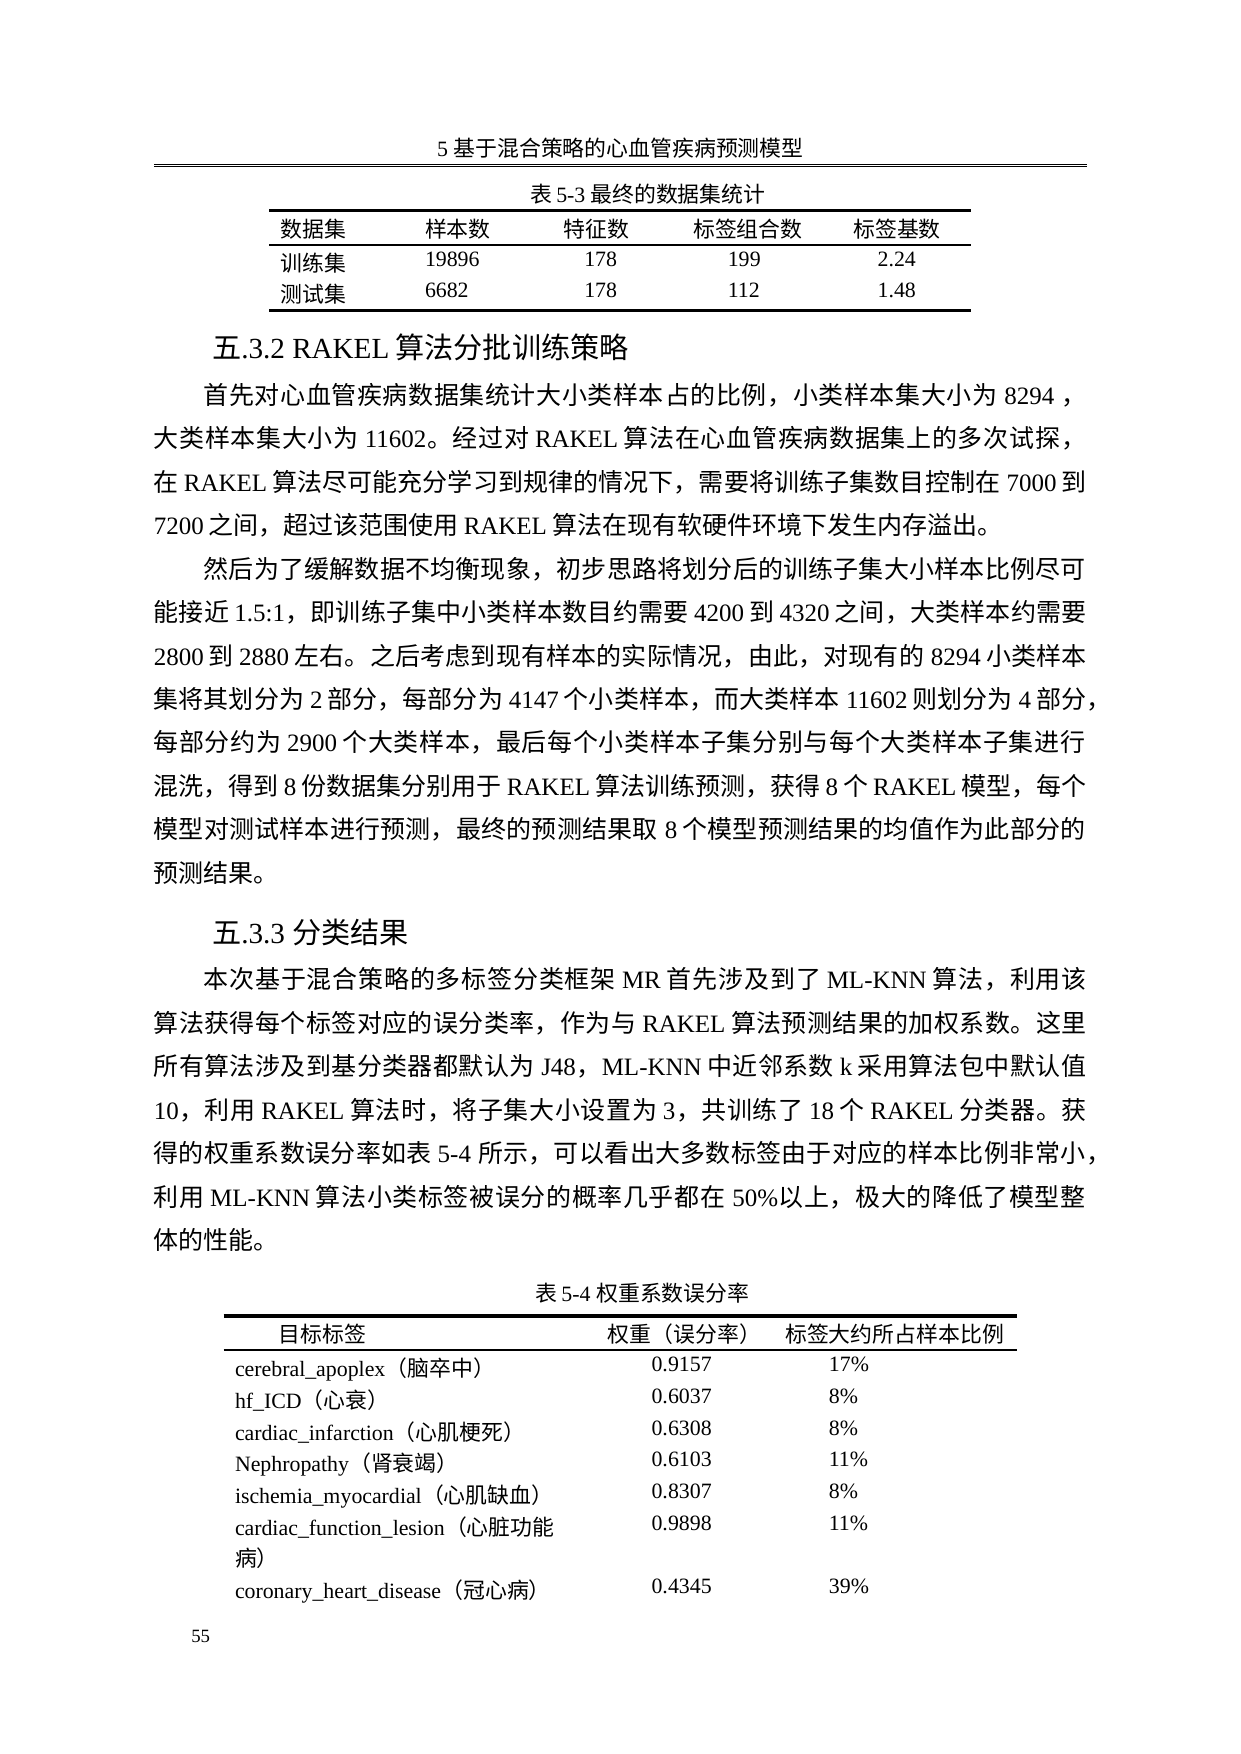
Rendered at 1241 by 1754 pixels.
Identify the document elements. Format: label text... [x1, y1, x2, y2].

text 然后为了缓解数据不均衡现象，初步思路将划分后的训练子集大小样本比例尽可能接近1.5:1，即训练子集中小类样本数目约需要4200到4320之间，大类样本约需要2800到2880左右。之后考虑到现有样本的实际情况，由此，对现有的8294小类样本集将其划分为2部分，每部分为4147个小类样本，而大类样本11602则划分为4部分，每部分约为2900个大类样本，最后每个小类样本子集分别与每个大类样本子集进行混洗，得到8份数据集分别用于RAKEL算法训练预测，获得8个RAKEL模型，每个模型对测试样本进行预测，最终的预测结果取8个模型预测结果的均值作为此部分的预测结果。 [153, 549, 1087, 889]
table_cell 178 [552, 278, 673, 309]
table_cell 19896 [414, 246, 552, 277]
table_cell 11% [774, 1446, 1017, 1478]
table_header 标签组合数 [673, 212, 822, 244]
text 本次基于混合策略的多标签分类框架MR首先涉及到了ML-KNN算法，利用该算法获得每个标签对应的误分类率，作为与RAKEL算法预测结果的加权系数。这里所有算法涉及到基分类器都默认为J48，ML-KNN中近邻系数k采用算法包中默认值10，利用RAKEL算法时，将子集大小设置为3，共训练了18个RAKEL分类器。获得的权重系数误分率如表5-4 所示，可以看出大多数标签由于对应的样本比例非常小，利用ML-KNN算法小类标签被误分的概率几乎都在50%以上，极大的降低了模型整体的性能。 [153, 960, 1087, 1257]
table_cell 8% [774, 1383, 1017, 1414]
table_header 目标标签 [224, 1318, 596, 1349]
table_header 标签大约所占样本比例 [774, 1318, 1017, 1349]
table_cell cardiac_infarction（心肌梗死） [224, 1415, 596, 1446]
table_cell ischemia_myocardial（心肌缺血） [224, 1478, 596, 1509]
table_cell coronary_heart_disease（冠心病） [224, 1573, 596, 1604]
table_cell 0.6103 [596, 1446, 774, 1478]
table_cell 39% [774, 1573, 1017, 1604]
table_cell cerebral_apoplex（脑卒中） [224, 1351, 596, 1383]
table_cell 测试集 [269, 278, 413, 309]
table_cell 8% [774, 1415, 1017, 1446]
table_cell 17% [774, 1351, 1017, 1383]
text 表5-4 权重系数误分率 [153, 1276, 1087, 1308]
table_cell 8% [774, 1478, 1017, 1509]
table_cell cardiac_function_lesion（心脏功能病） [224, 1510, 596, 1573]
table_header 标签基数 [823, 212, 971, 244]
table_cell 178 [552, 246, 673, 277]
table_header 权重（误分率） [596, 1318, 774, 1349]
subtitle 分类结果 [153, 909, 1087, 951]
table_cell 2.24 [823, 246, 971, 277]
text 表5-3 最终的数据集统计 [197, 177, 1087, 209]
table_cell 199 [673, 246, 822, 277]
table_cell hf_ICD（心衰） [224, 1383, 596, 1414]
table_header 样本数 [414, 212, 552, 244]
table_cell 0.6308 [596, 1415, 774, 1446]
table_cell 训练集 [269, 246, 413, 277]
table_cell 0.9157 [596, 1351, 774, 1383]
table_cell 6682 [414, 278, 552, 309]
table_cell 0.8307 [596, 1478, 774, 1509]
table_cell 0.4345 [596, 1573, 774, 1604]
table_header 数据集 [269, 212, 413, 244]
table_cell 1.48 [823, 278, 971, 309]
subtitle RAKEL算法分批训练策略 [153, 325, 1087, 367]
table_cell 112 [673, 278, 822, 309]
text 首先对心血管疾病数据集统计大小类样本占的比例，小类样本集大小为8294 ，大类样本集大小为11602。经过对RAKEL算法在心血管疾病数据集上的多次试探，在RAKEL算法尽可能充分学习到规律的情况下，需要将训练子集数目控制在7000到7200之间，超过该范围使用RAKEL算法在现有软硬件环境下发生内存溢出。 [153, 375, 1087, 542]
table_cell 11% [774, 1510, 1017, 1573]
table_header 特征数 [552, 212, 673, 244]
table_cell 0.6037 [596, 1383, 774, 1414]
table_cell Nephropathy（肾衰竭） [224, 1446, 596, 1478]
table_cell 0.9898 [596, 1510, 774, 1573]
